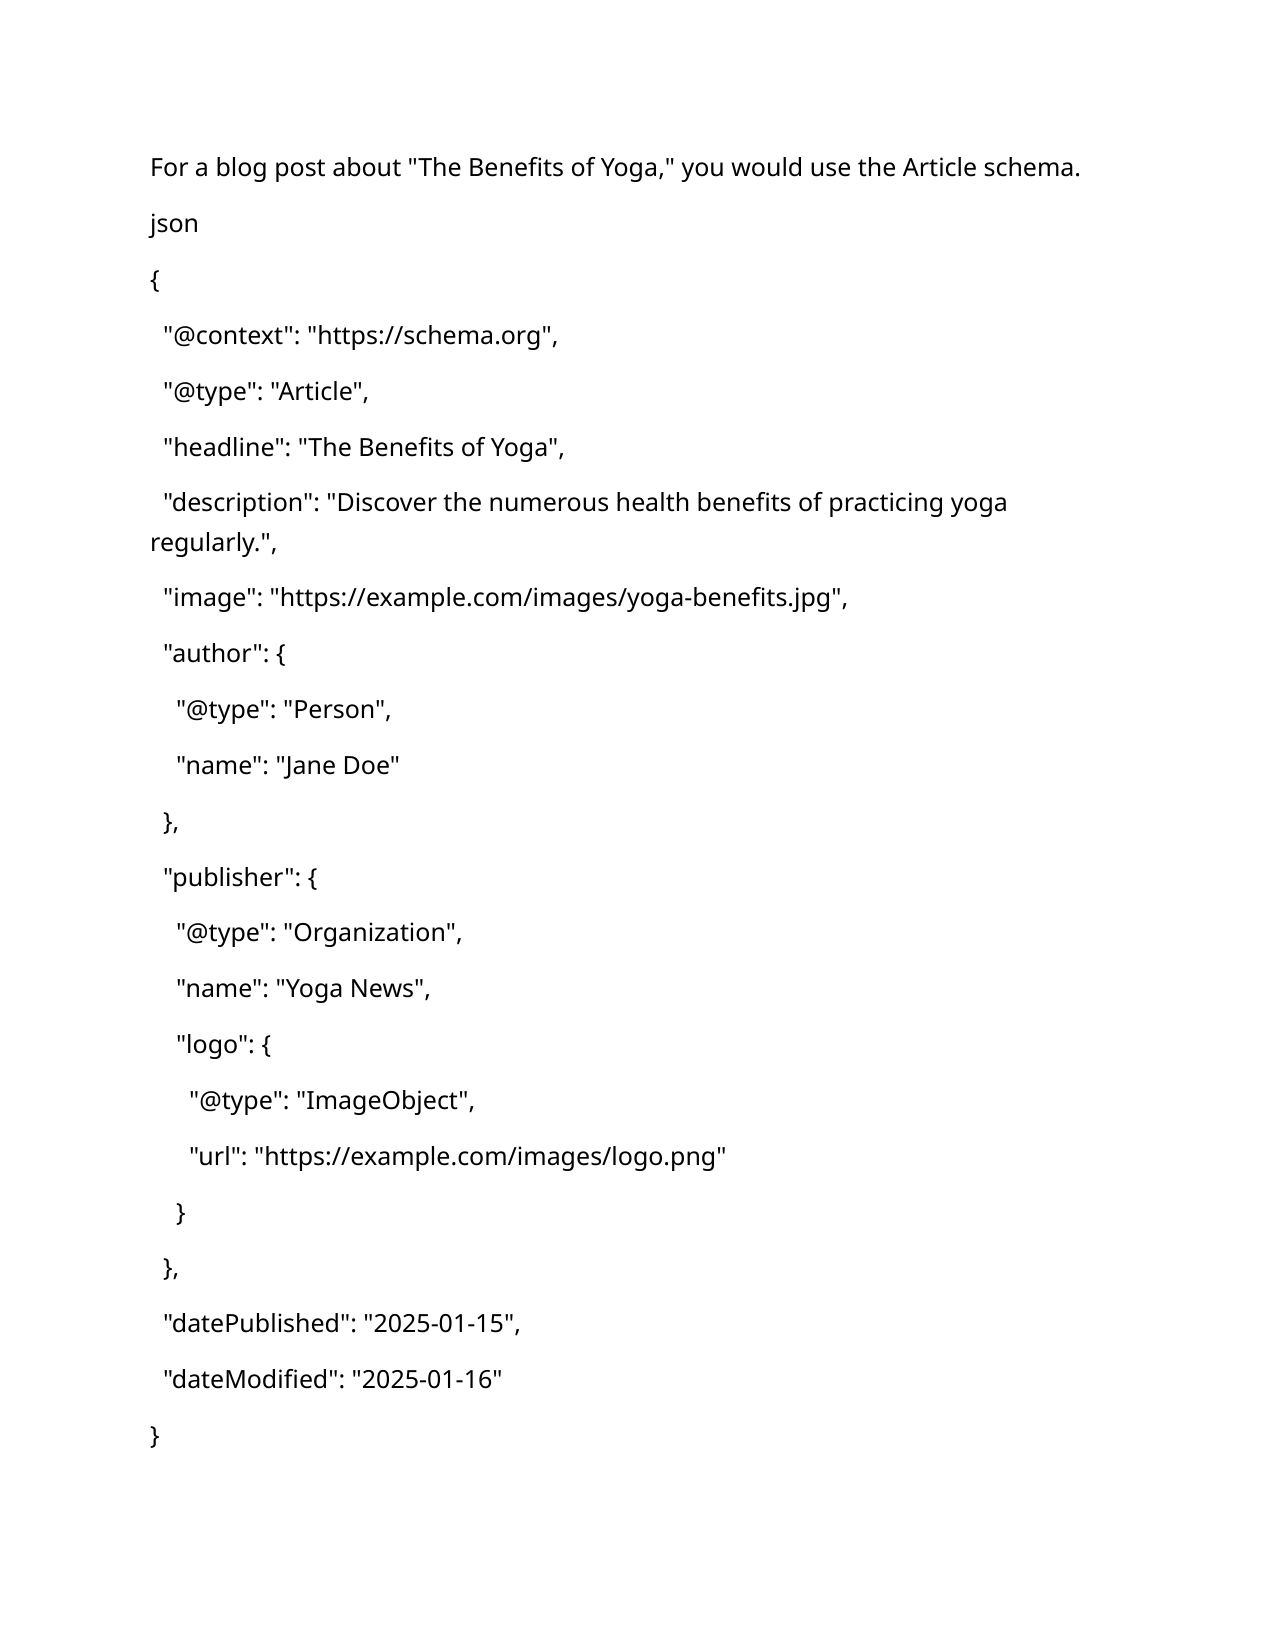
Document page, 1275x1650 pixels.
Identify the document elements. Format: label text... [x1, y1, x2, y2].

text "author": { [150, 636, 1125, 670]
text }, [150, 1250, 1125, 1284]
text "name": "Yoga News", [150, 971, 1125, 1005]
text For a blog post about "The Benefits of Yoga," you would use the Article schema. [150, 150, 1125, 184]
text "image": "https://example.com/images/yoga-benefits.jpg", [150, 580, 1125, 614]
text "logo": { [150, 1027, 1125, 1061]
text } [150, 1194, 1125, 1228]
text "@type": "Article", [150, 373, 1125, 407]
text "datePublished": "2025-01-15", [150, 1306, 1125, 1340]
text "description": "Discover the numerous health benefits of practicing yoga regularly.", [150, 485, 1125, 558]
text } [150, 1417, 1125, 1452]
text "dateModified": "2025-01-16" [150, 1362, 1125, 1396]
text { [150, 262, 1125, 296]
text "url": "https://example.com/images/logo.png" [150, 1138, 1125, 1172]
text "publisher": { [150, 859, 1125, 893]
text "headline": "The Benefits of Yoga", [150, 429, 1125, 463]
text "@type": "Organization", [150, 915, 1125, 949]
text }, [150, 803, 1125, 837]
text "name": "Jane Doe" [150, 747, 1125, 782]
text "@context": "https://schema.org", [150, 317, 1125, 352]
text "@type": "ImageObject", [150, 1082, 1125, 1117]
text json [150, 206, 1125, 240]
text "@type": "Person", [150, 692, 1125, 726]
